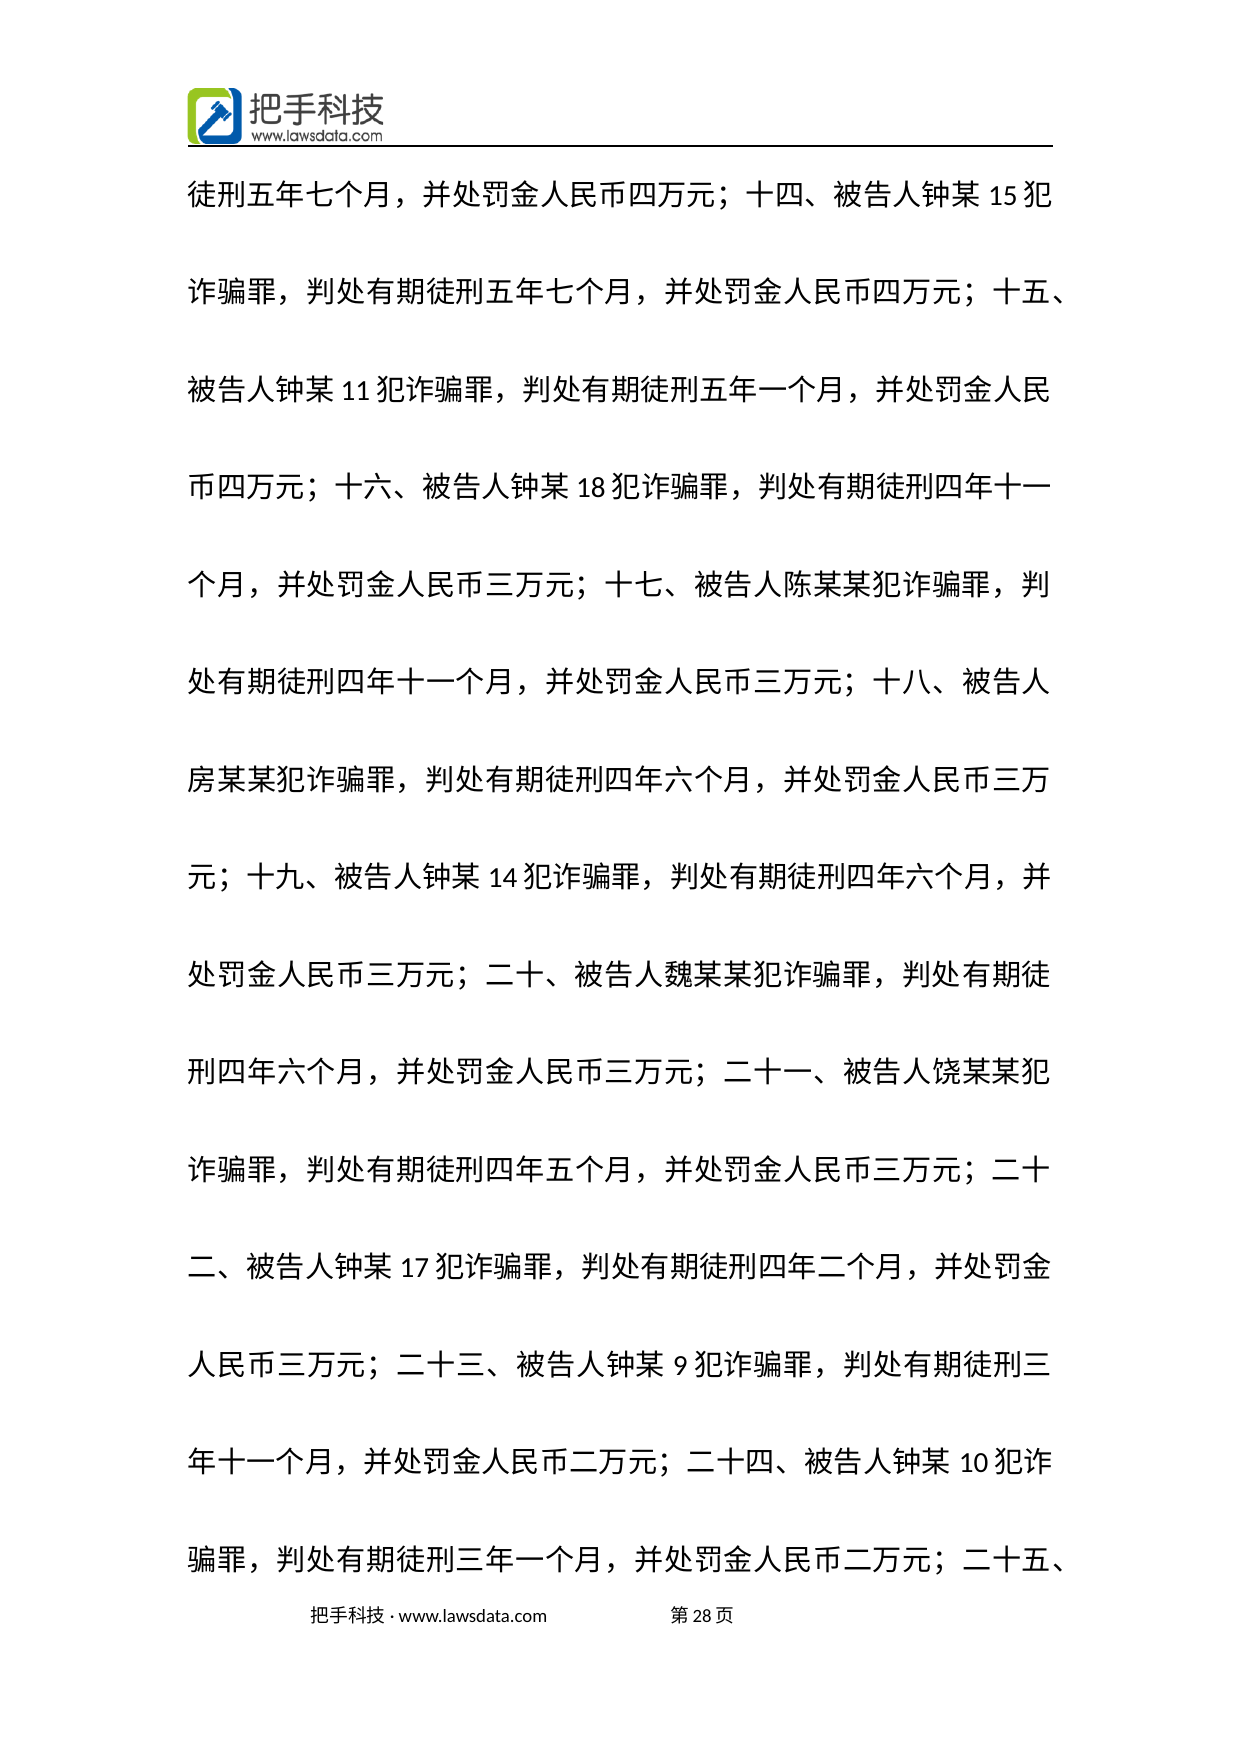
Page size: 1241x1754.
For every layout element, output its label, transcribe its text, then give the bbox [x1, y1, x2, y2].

picture [187, 88, 384, 144]
